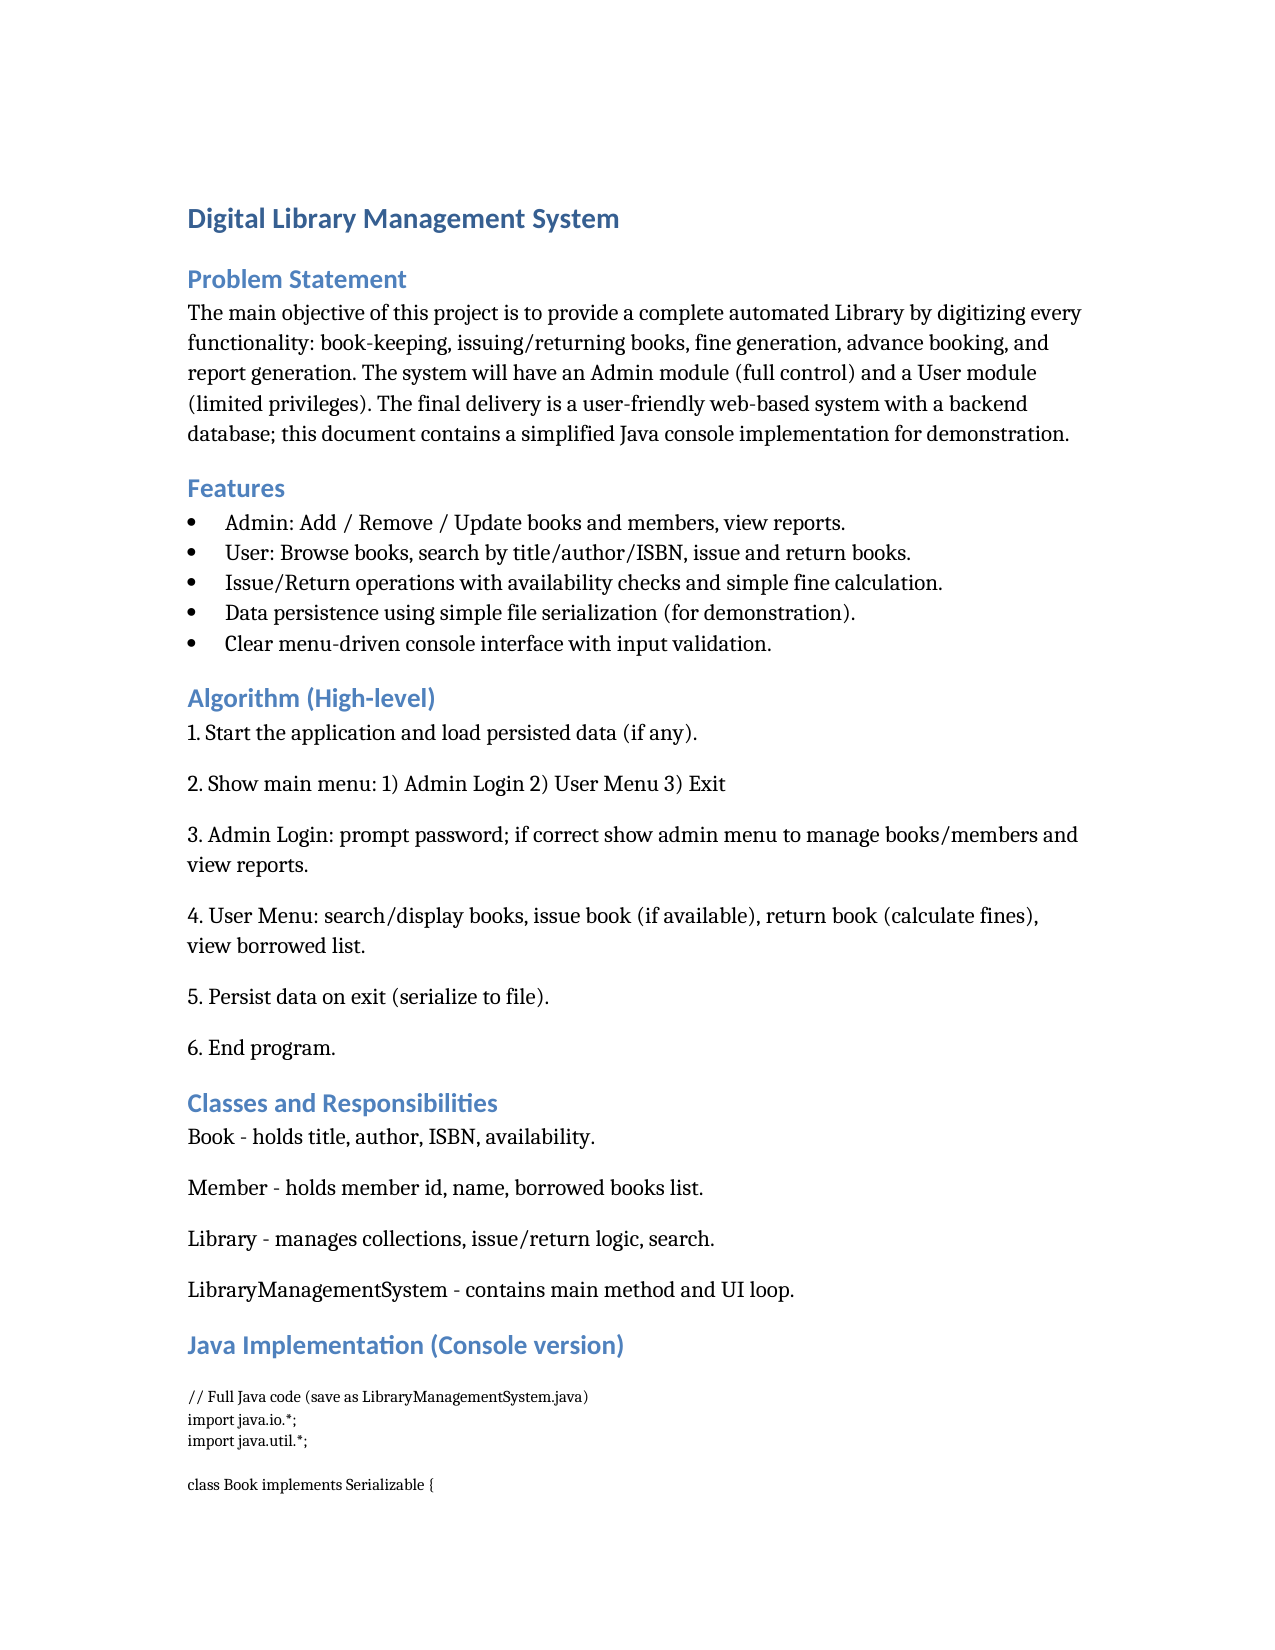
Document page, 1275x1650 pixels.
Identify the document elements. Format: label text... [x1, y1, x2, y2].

subtitle Classes and Responsibilities [187, 1086, 1087, 1119]
subtitle Features [187, 472, 1087, 504]
text Member - holds member id, name, borrowed books list. [187, 1175, 1087, 1201]
subtitle Java Implementation (Console version) [187, 1328, 1087, 1361]
text 5. Persist data on exit (serialize to file). [187, 984, 1087, 1010]
text 1. Start the application and load persisted data (if any). [187, 719, 1087, 746]
text Library - manages collections, issue/return logic, search. [187, 1226, 1087, 1252]
list Clear menu-driven console interface with input validation. [187, 630, 1087, 657]
subtitle Digital Library Management System [187, 200, 1087, 236]
subtitle Problem Statement [187, 262, 1087, 295]
text 4. User Menu: search/display books, issue book (if available), return book (calculate fines), view borrowed list. [187, 903, 1087, 959]
text 2. Show main menu: 1) Admin Login 2) User Menu 3) Exit [187, 770, 1087, 797]
text Book - holds title, author, ISBN, availability. [187, 1124, 1087, 1150]
list Data persistence using simple file serialization (for demonstration). [187, 600, 1087, 626]
list Admin: Add / Remove / Update books and members, view reports. [187, 509, 1087, 536]
text The main objective of this project is to provide a complete automated Library by digitizing every functionality: book-keeping, issuing/returning books, fine generation, advance booking, and report generation. The system will have an Admin module (full control) and a User module (limited privileges). The final delivery is a user-friendly web-based system with a backend database; this document contains a simplified Java console implementation for demonstration. [187, 300, 1087, 447]
list User: Browse books, search by title/author/ISBN, issue and return books. [187, 540, 1087, 566]
text 3. Admin Login: prompt password; if correct show admin menu to manage books/members and view reports. [187, 821, 1087, 878]
list Issue/Return operations with availability checks and simple fine calculation. [187, 570, 1087, 596]
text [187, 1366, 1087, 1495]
text 6. End program. [187, 1035, 1087, 1061]
subtitle Algorithm (High-level) [187, 681, 1087, 714]
text LibraryManagementSystem - contains main method and UI loop. [187, 1277, 1087, 1303]
